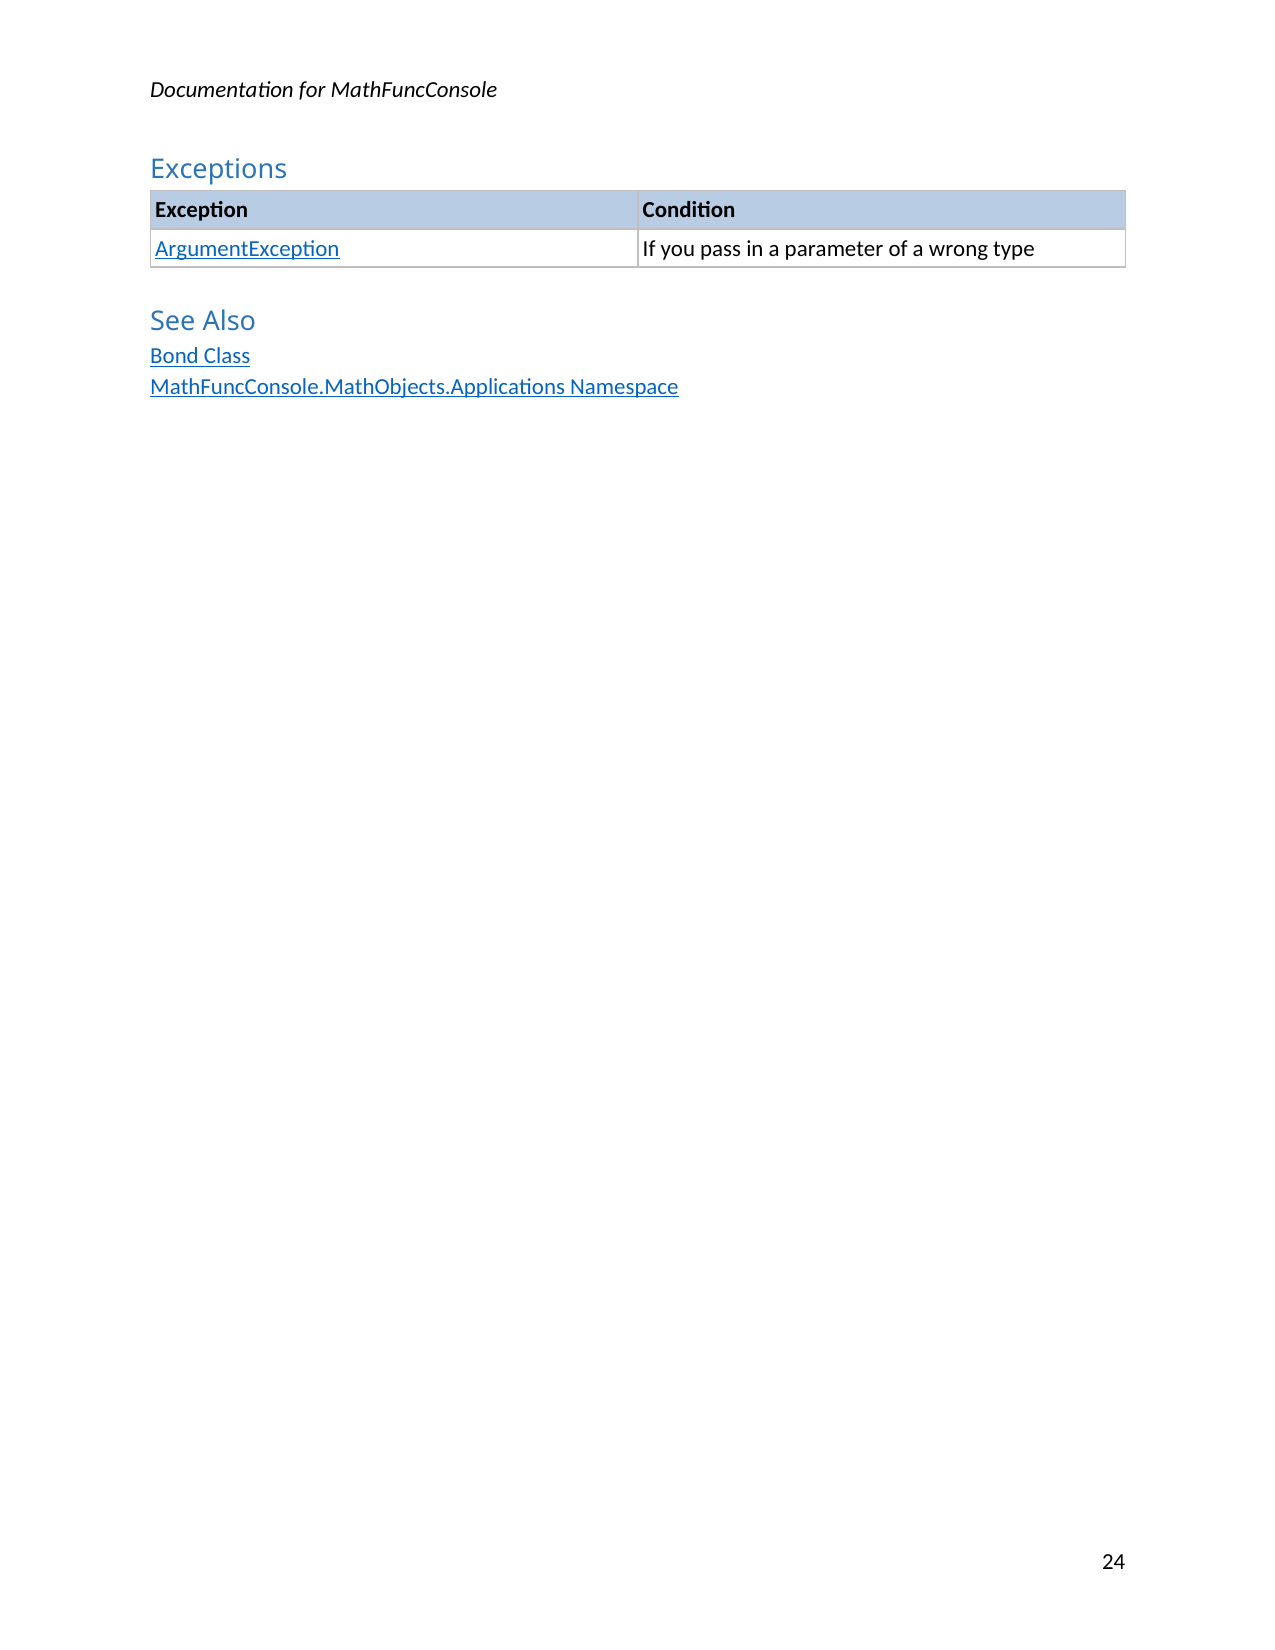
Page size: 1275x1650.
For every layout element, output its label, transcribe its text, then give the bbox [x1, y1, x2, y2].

text Bond Class [150, 342, 1125, 369]
table_cell ArgumentException [151, 230, 637, 266]
text MathFuncConsole.MathObjects.Applications Namespace [150, 372, 1125, 400]
table_cell If you pass in a parameter of a wrong type [639, 230, 1125, 266]
subtitle Exceptions [150, 150, 1125, 187]
table_header Exception [151, 191, 637, 228]
table_header Condition [639, 191, 1125, 228]
subtitle See Also [150, 302, 1125, 339]
